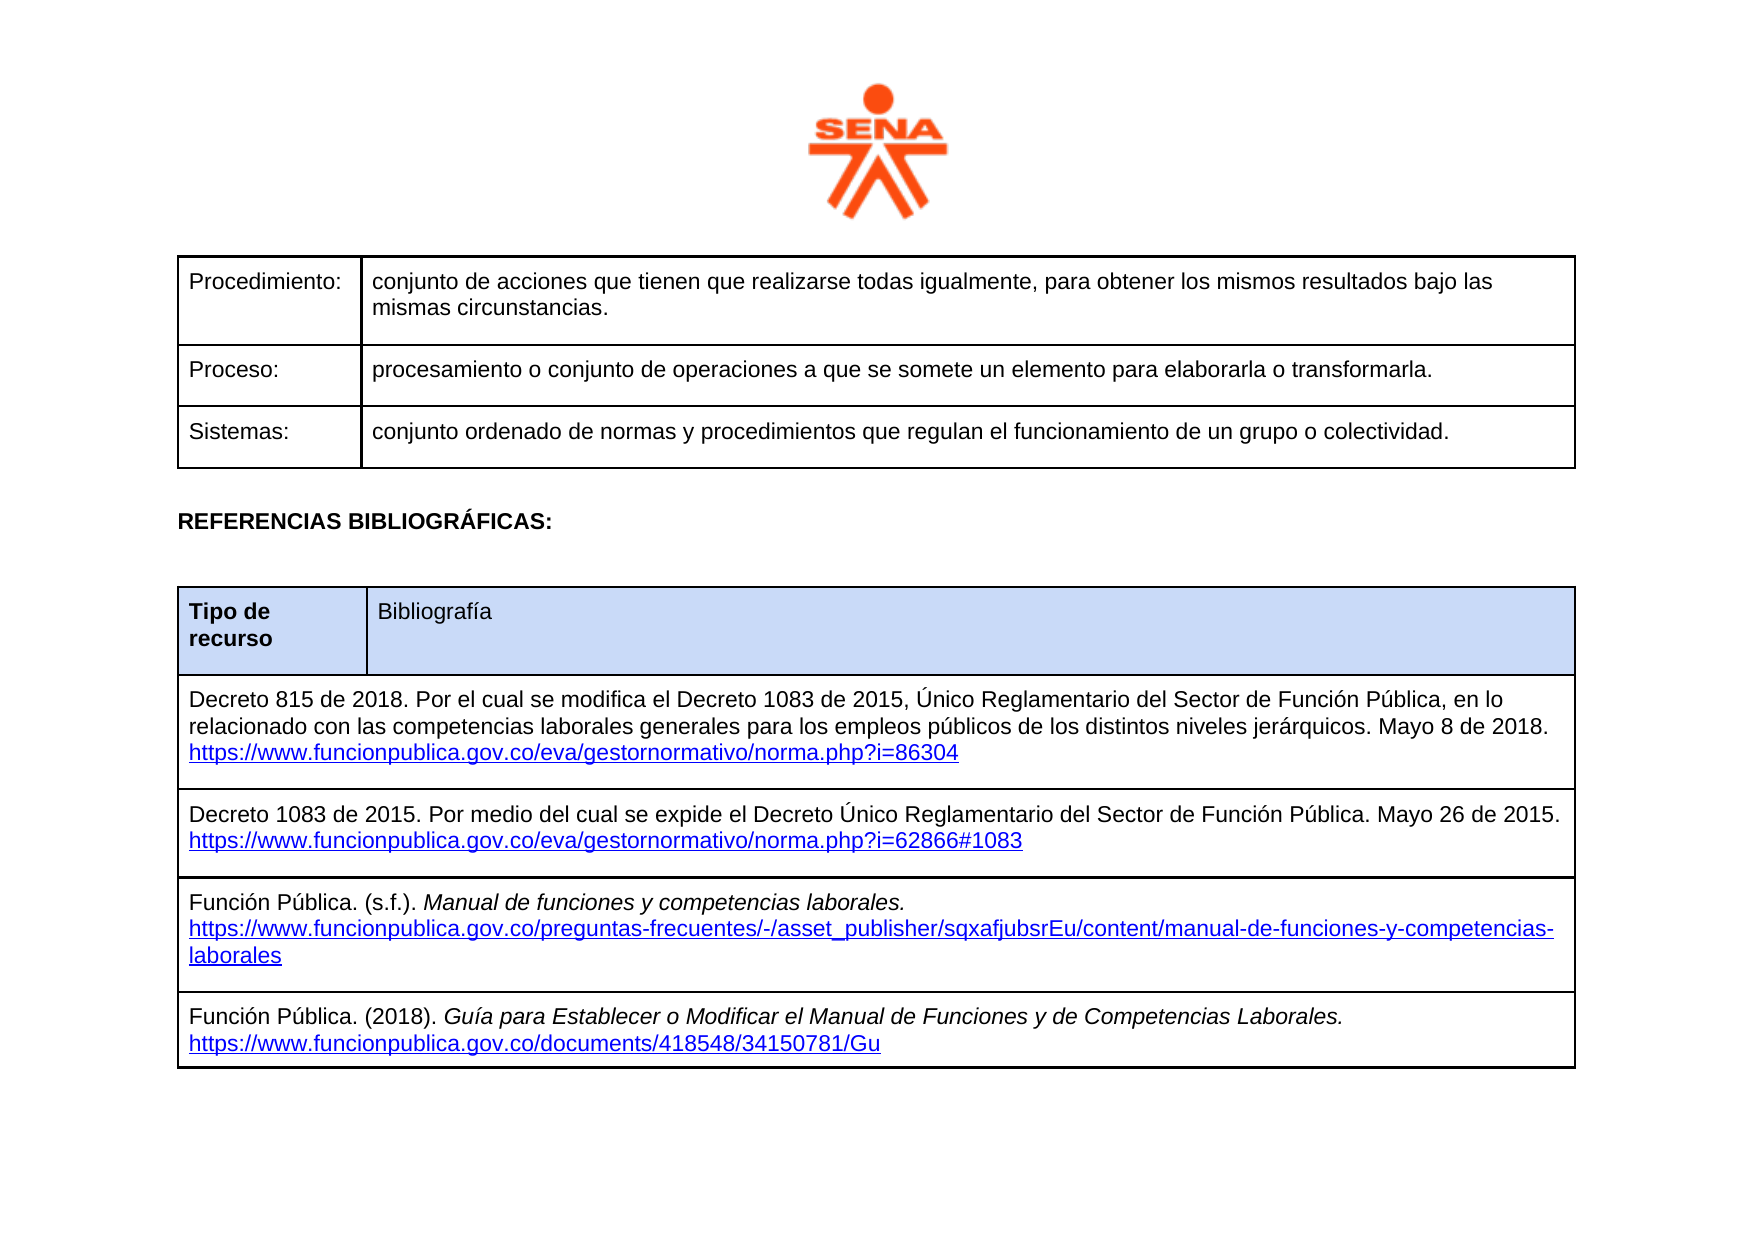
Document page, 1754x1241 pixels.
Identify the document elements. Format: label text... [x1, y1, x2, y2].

text REFERENCIAS BIBLIOGRÁFICAS: [177, 508, 1577, 534]
picture [796, 75, 958, 227]
table_cell procesamiento o conjunto de operaciones a que se somete un elemento para elaborarla o transformarla. [363, 346, 1574, 405]
table_cell Sistemas: [179, 407, 360, 467]
table_cell Proceso: [179, 346, 360, 405]
table_header Tipo de recurso [179, 588, 366, 674]
table_cell Función Pública. (s.f.). Manual de funciones y competencias laborales. https://www.funcionpublica.gov.co/preguntas-frecuentes/-/asset_publisher/sqxafjubsrEu/content/manual-de-funciones-y-competencias-laborales [179, 879, 1574, 991]
table_header Bibliografía [368, 588, 1574, 674]
table_cell Decreto 815 de 2018. Por el cual se modifica el Decreto 1083 de 2015, Único Reglamentario del Sector de Función Pública, en lo relacionado con las competencias laborales generales para los empleos públicos de los distintos niveles jerárquicos. Mayo 8 de 2018. https://www.funcionpublica.gov.co/eva/gestornormativo/norma.php?i=86304 [179, 676, 1574, 788]
table_cell Decreto 1083 de 2015. Por medio del cual se expide el Decreto Único Reglamentario del Sector de Función Pública. Mayo 26 de 2015. https://www.funcionpublica.gov.co/eva/gestornormativo/norma.php?i=62866#1083 [179, 790, 1574, 876]
table_cell Procedimiento: [179, 258, 360, 343]
table_cell conjunto ordenado de normas y procedimientos que regulan el funcionamiento de un grupo o colectividad. [363, 407, 1574, 467]
table_cell conjunto de acciones que tienen que realizarse todas igualmente, para obtener los mismos resultados bajo las mismas circunstancias. [363, 258, 1574, 343]
